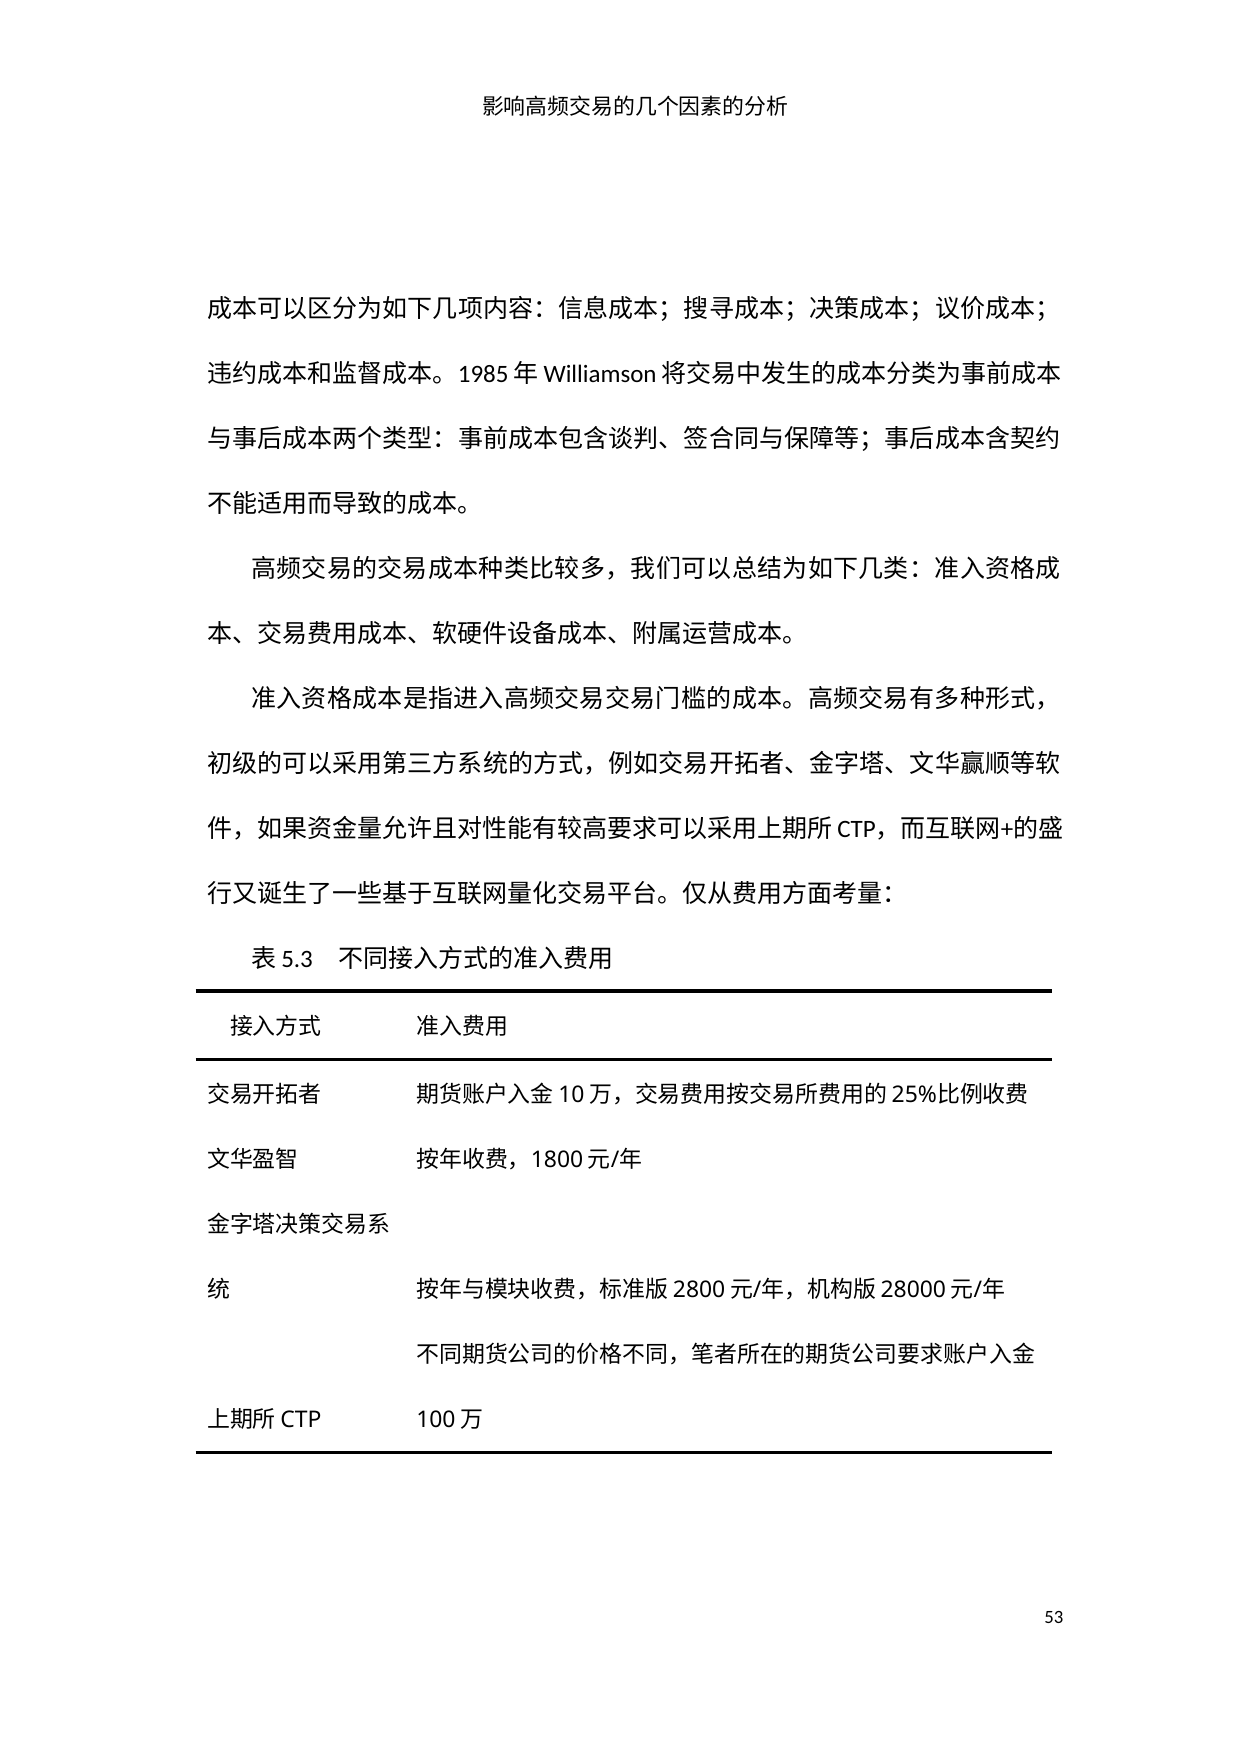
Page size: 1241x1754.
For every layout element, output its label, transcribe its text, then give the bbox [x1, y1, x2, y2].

table_cell 文华盈智 [196, 1126, 405, 1191]
text 表5.3 不同接入方式的准入费用 [207, 924, 1063, 989]
table_cell 上期所CTP [196, 1321, 405, 1451]
table_header 接入方式 [196, 993, 405, 1057]
table_header 准入费用 [405, 993, 1052, 1057]
text 准入资格成本是指进入高频交易交易门槛的成本。高频交易有多种形式，初级的可以采用第三方系统的方式，例如交易开拓者、金字塔、文华赢顺等软件，如果资金量允许且对性能有较高要求可以采用上期所CTP，而互联网+的盛行又诞生了一些基于互联网量化交易平台。仅从费用方面考量： [207, 664, 1063, 924]
table_cell 交易开拓者 [196, 1061, 405, 1126]
table_cell 金字塔决策交易系统 [196, 1191, 405, 1321]
text 高频交易的交易成本种类比较多，我们可以总结为如下几类：准入资格成本、交易费用成本、软硬件设备成本、附属运营成本。 [207, 534, 1063, 664]
table_cell 期货账户入金10万，交易费用按交易所费用的25%比例收费 [405, 1061, 1052, 1126]
table_cell 按年与模块收费，标准版2800元/年，机构版28000元/年 [405, 1191, 1052, 1321]
table_cell 按年收费，1800元/年 [405, 1126, 1052, 1191]
table_cell 不同期货公司的价格不同，笔者所在的期货公司要求账户入金100万 [405, 1321, 1052, 1451]
